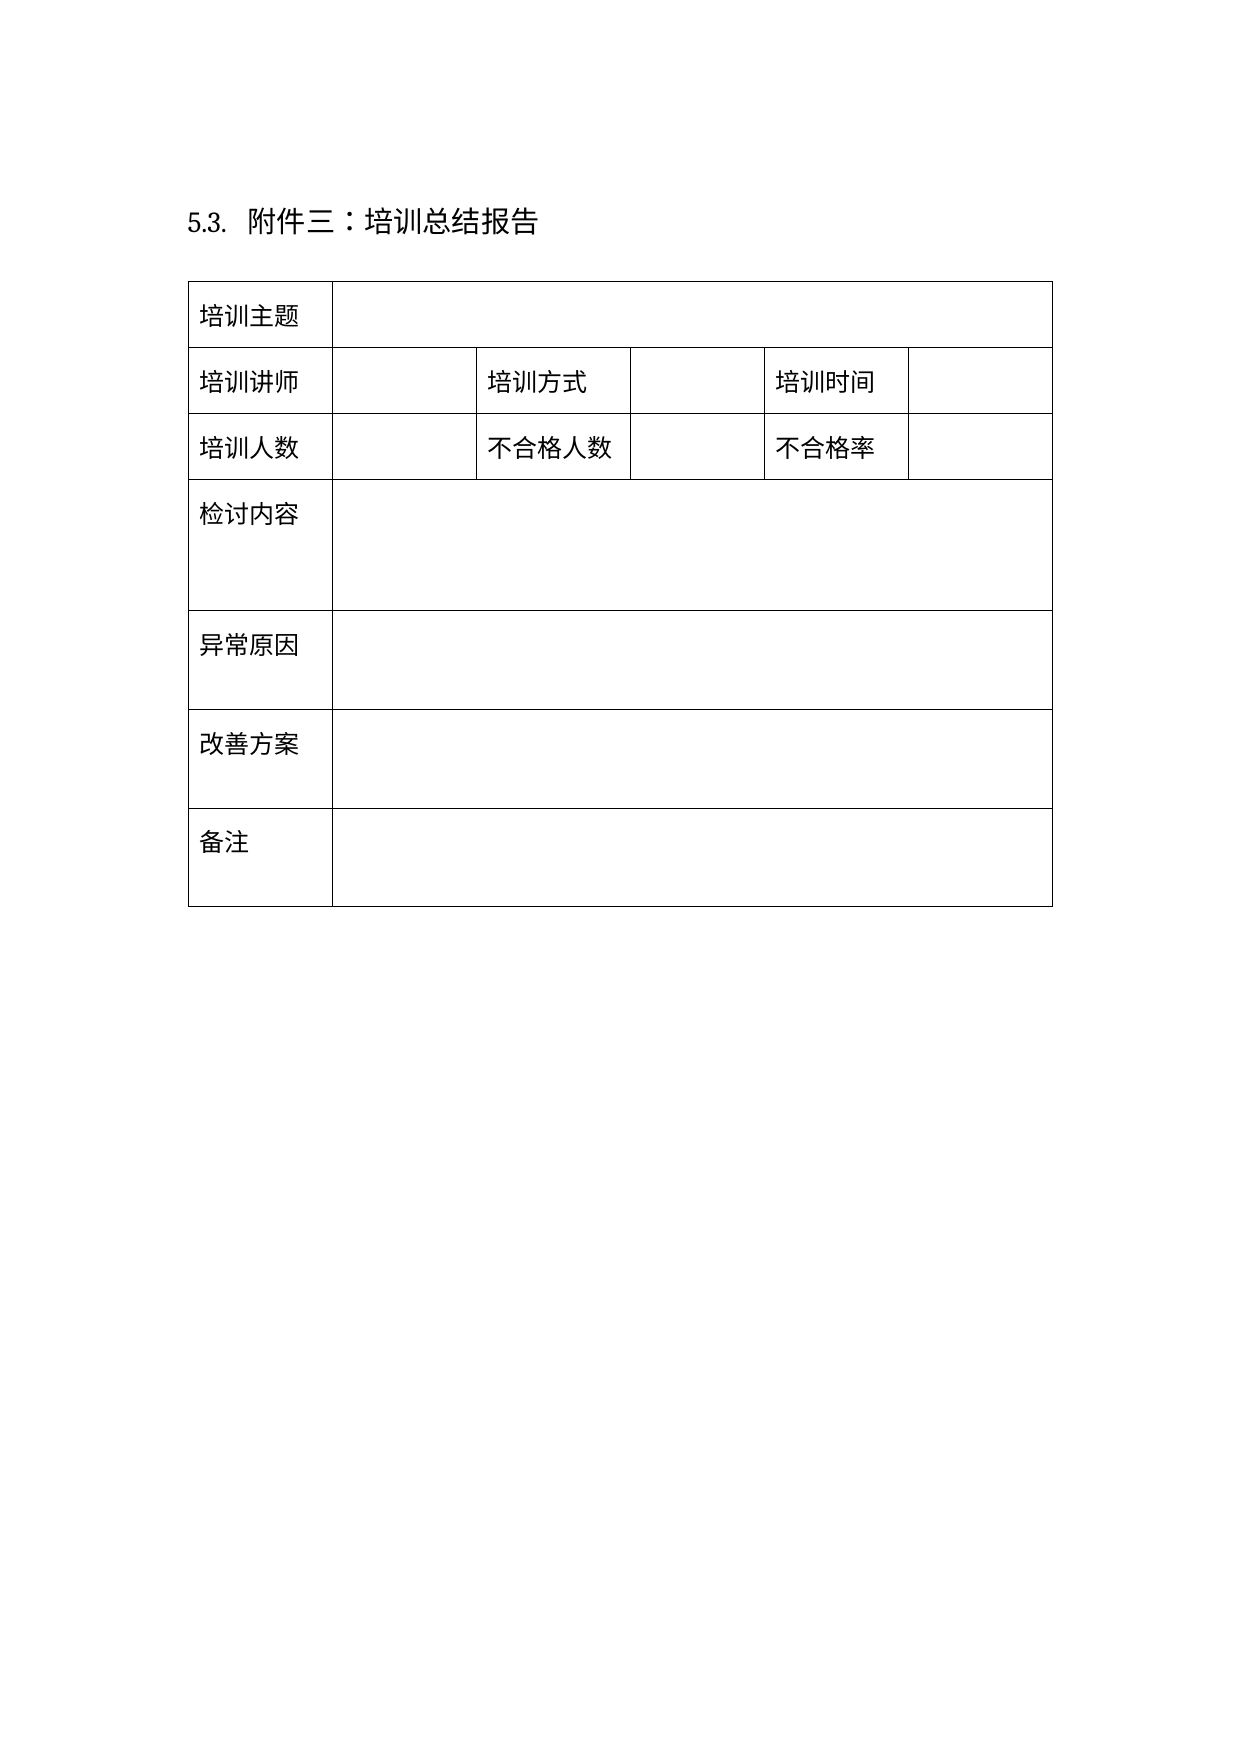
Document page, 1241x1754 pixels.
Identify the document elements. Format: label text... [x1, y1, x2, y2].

table_cell [333, 611, 1052, 709]
table_cell [333, 348, 476, 413]
table_cell [333, 480, 1052, 610]
table_cell 不合格率 [765, 414, 908, 479]
table_cell 改善方案 [189, 710, 332, 807]
table_cell 培训时间 [765, 348, 908, 413]
table_cell 培训方式 [477, 348, 630, 413]
table_cell 异常原因 [189, 611, 332, 709]
table_cell [909, 348, 1052, 413]
table_cell 培训讲师 [189, 348, 332, 413]
table_cell [333, 809, 1052, 906]
table_header [333, 282, 1052, 347]
table_cell [909, 414, 1052, 479]
table_header 培训主题 [189, 282, 332, 347]
table_cell [631, 414, 764, 479]
table_cell 培训人数 [189, 414, 332, 479]
table_cell [333, 414, 476, 479]
subtitle 附件三：培训总结报告 [187, 189, 1053, 254]
table_cell [631, 348, 764, 413]
table_cell 检讨内容 [189, 480, 332, 610]
table_cell 备注 [189, 809, 332, 906]
table_cell 不合格人数 [477, 414, 630, 479]
table_cell [333, 710, 1052, 807]
